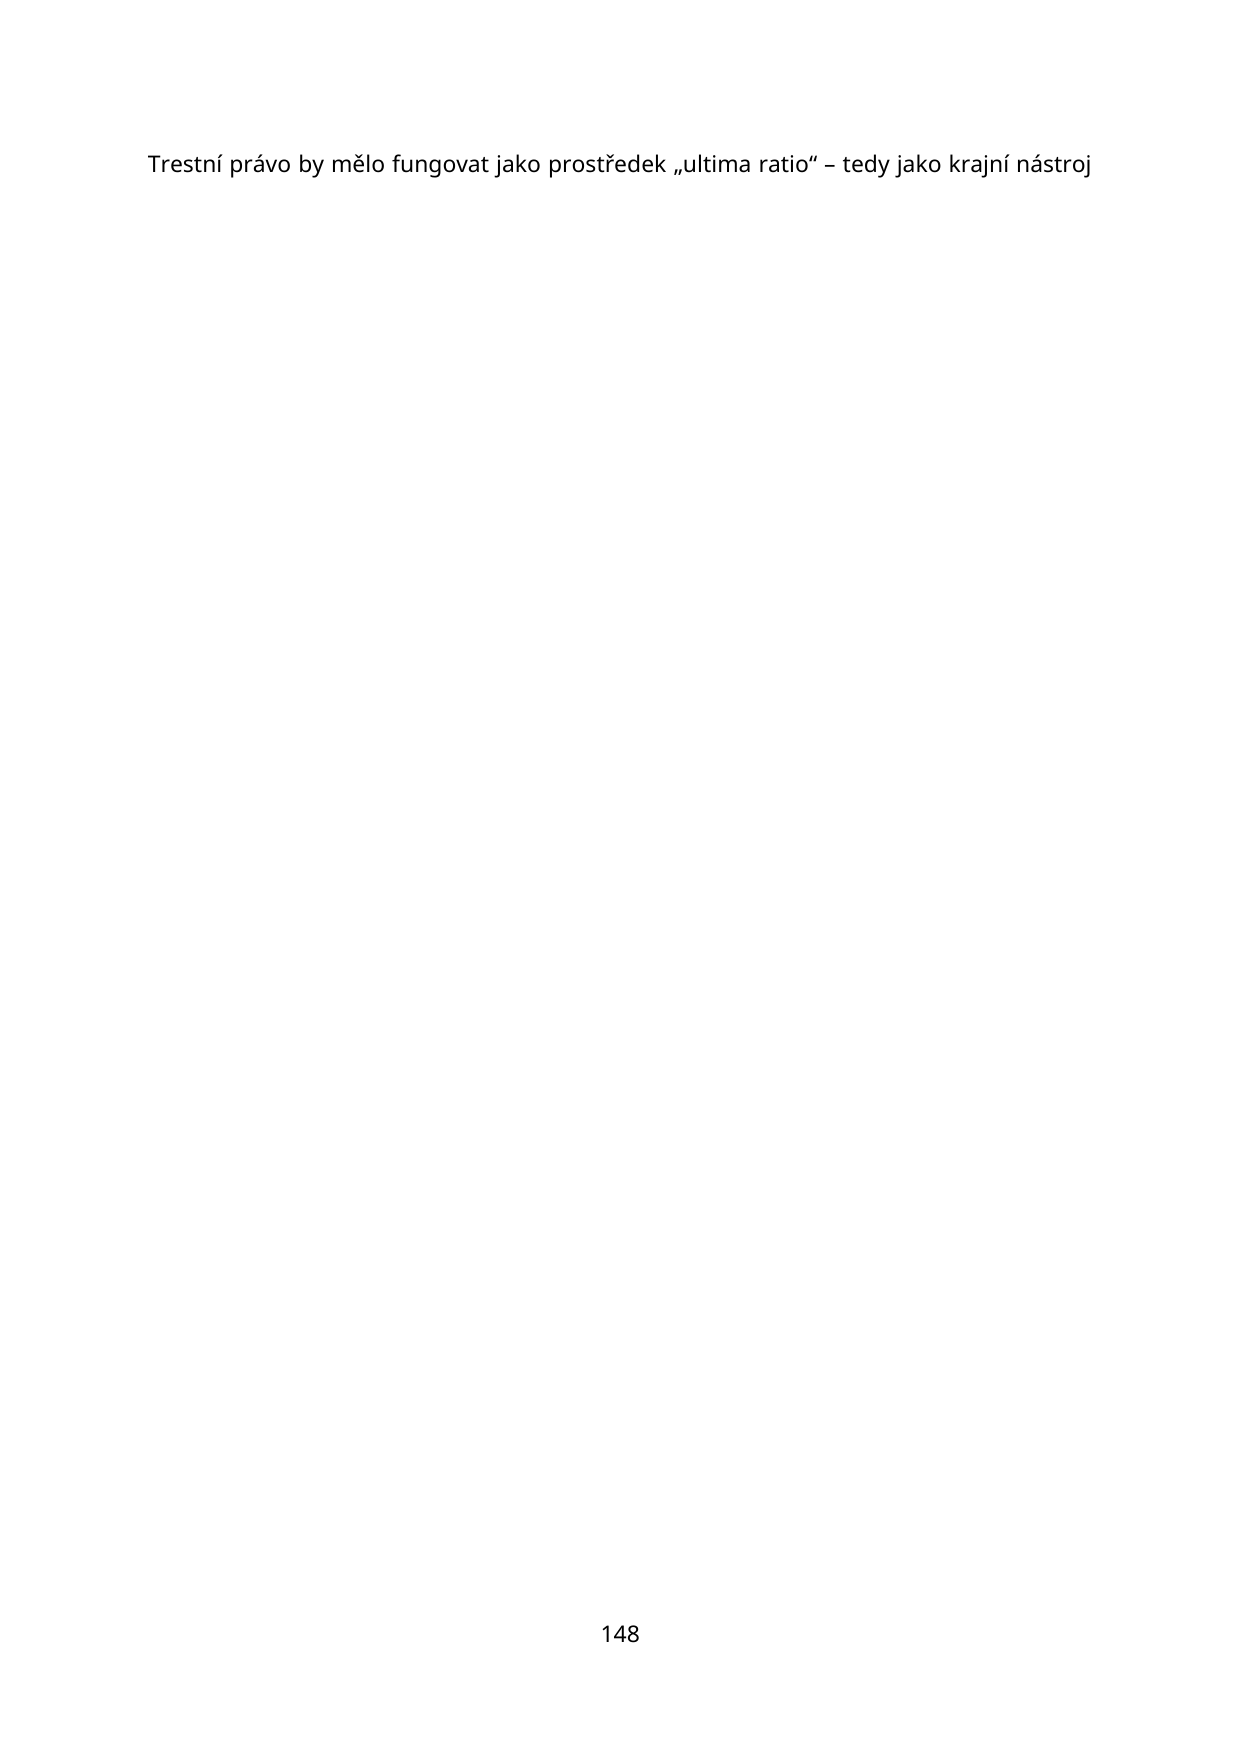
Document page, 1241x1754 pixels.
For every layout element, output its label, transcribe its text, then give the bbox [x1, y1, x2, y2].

text Trestní právo by mělo fungovat jako prostředek „ultima ratio“ – tedy jako krajní nástroj ochrany společnosti před nejzávažnějšími společensky nebezpečnými činy. Pokud se určitého jednání pravidelně dopouští značná část populace a je považováno za relativně běžný společenský jev, pravděpodobně není vhodné, aby bylo trestným činem. Nejen trestní stíhání, ale samotná skutečnost, že jedinci pro určité jednání hrozí, totiž představuje významný zásah do jeho svobod. [148, 148, 1093, 179]
